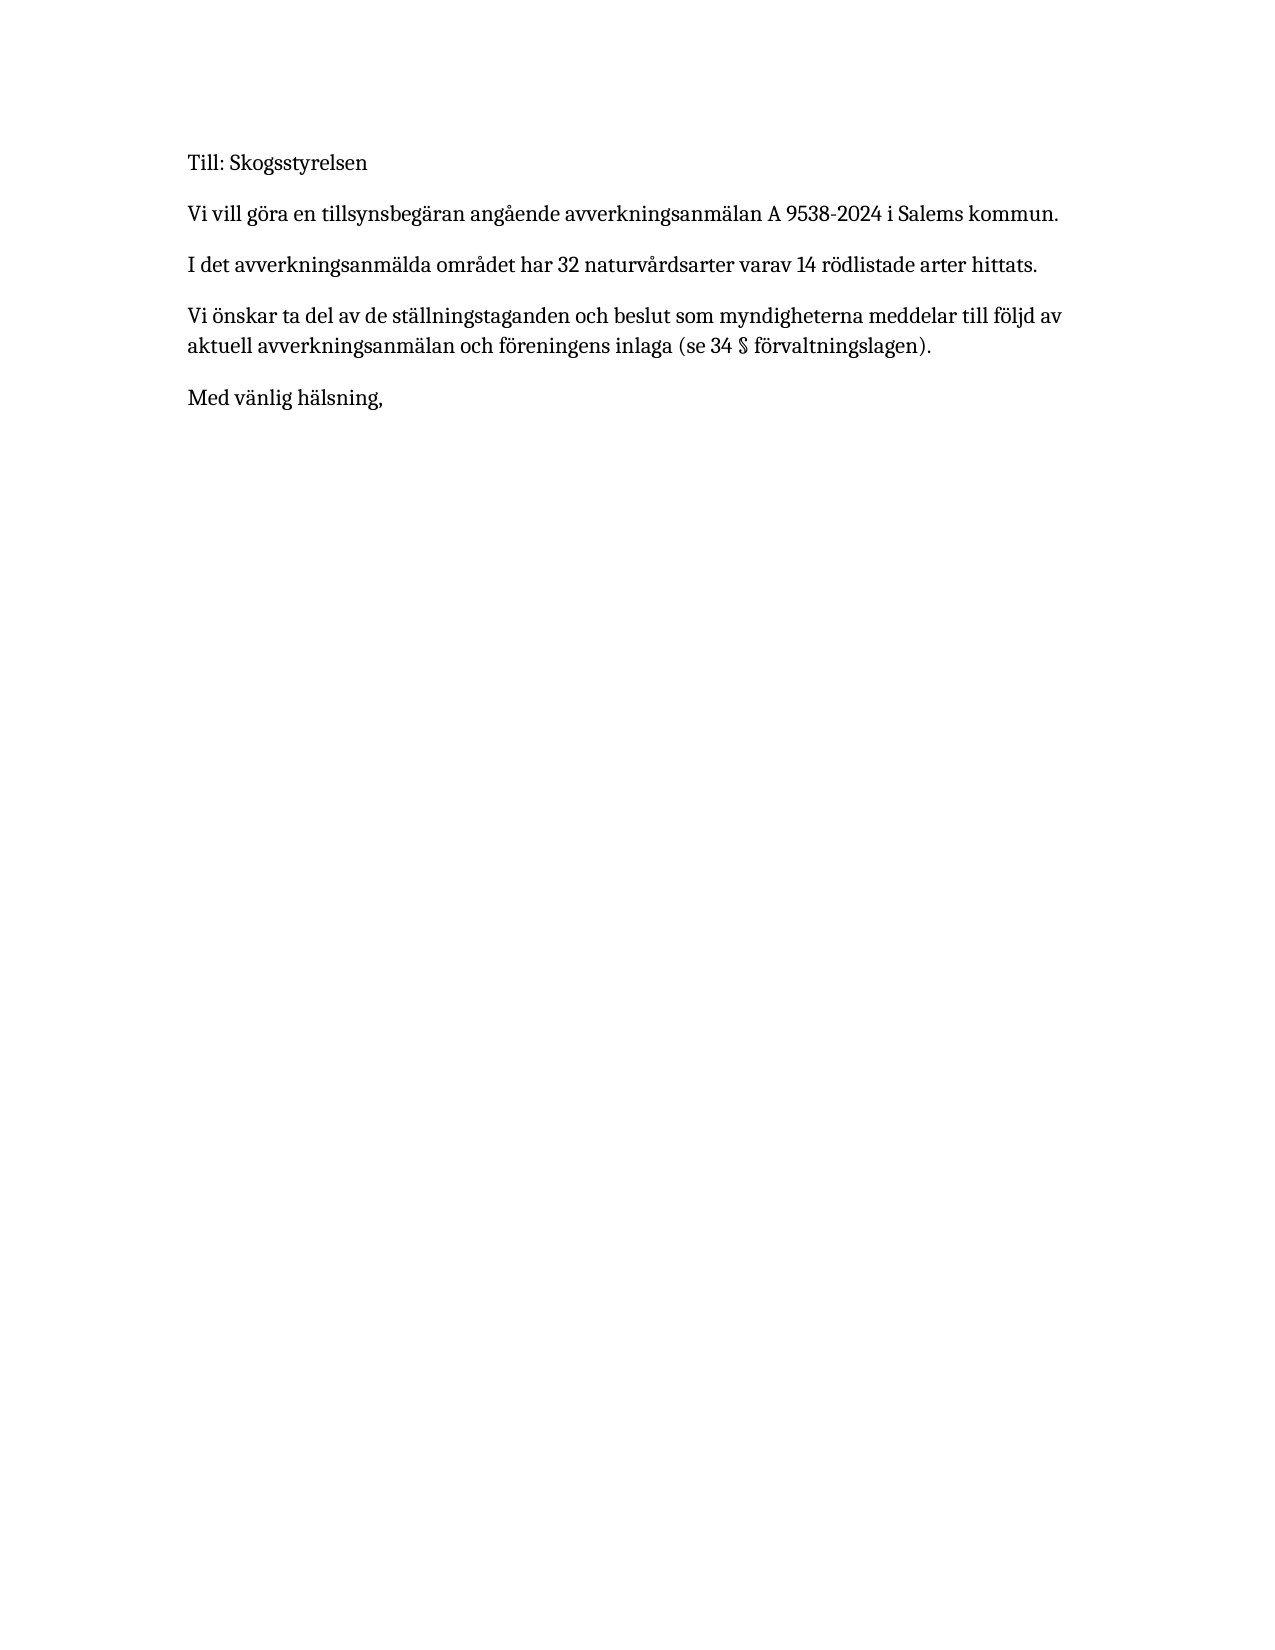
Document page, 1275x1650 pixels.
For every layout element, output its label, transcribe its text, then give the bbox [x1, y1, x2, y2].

text Vi önskar ta del av de ställningstaganden och beslut som myndigheterna meddelar till följd av aktuell avverkningsanmälan och föreningens inlaga (se 34 § förvaltningslagen). [187, 303, 1087, 360]
text Med vänlig hälsning, [187, 384, 1087, 441]
text Vi vill göra en tillsynsbegäran angående avverkningsanmälan A 9538-2024 i Salems kommun. [187, 201, 1087, 227]
text I det avverkningsanmälda området har 32 naturvårdsarter varav 14 rödlistade arter hittats. [187, 252, 1087, 278]
text Till: Skogsstyrelsen [187, 150, 1087, 176]
